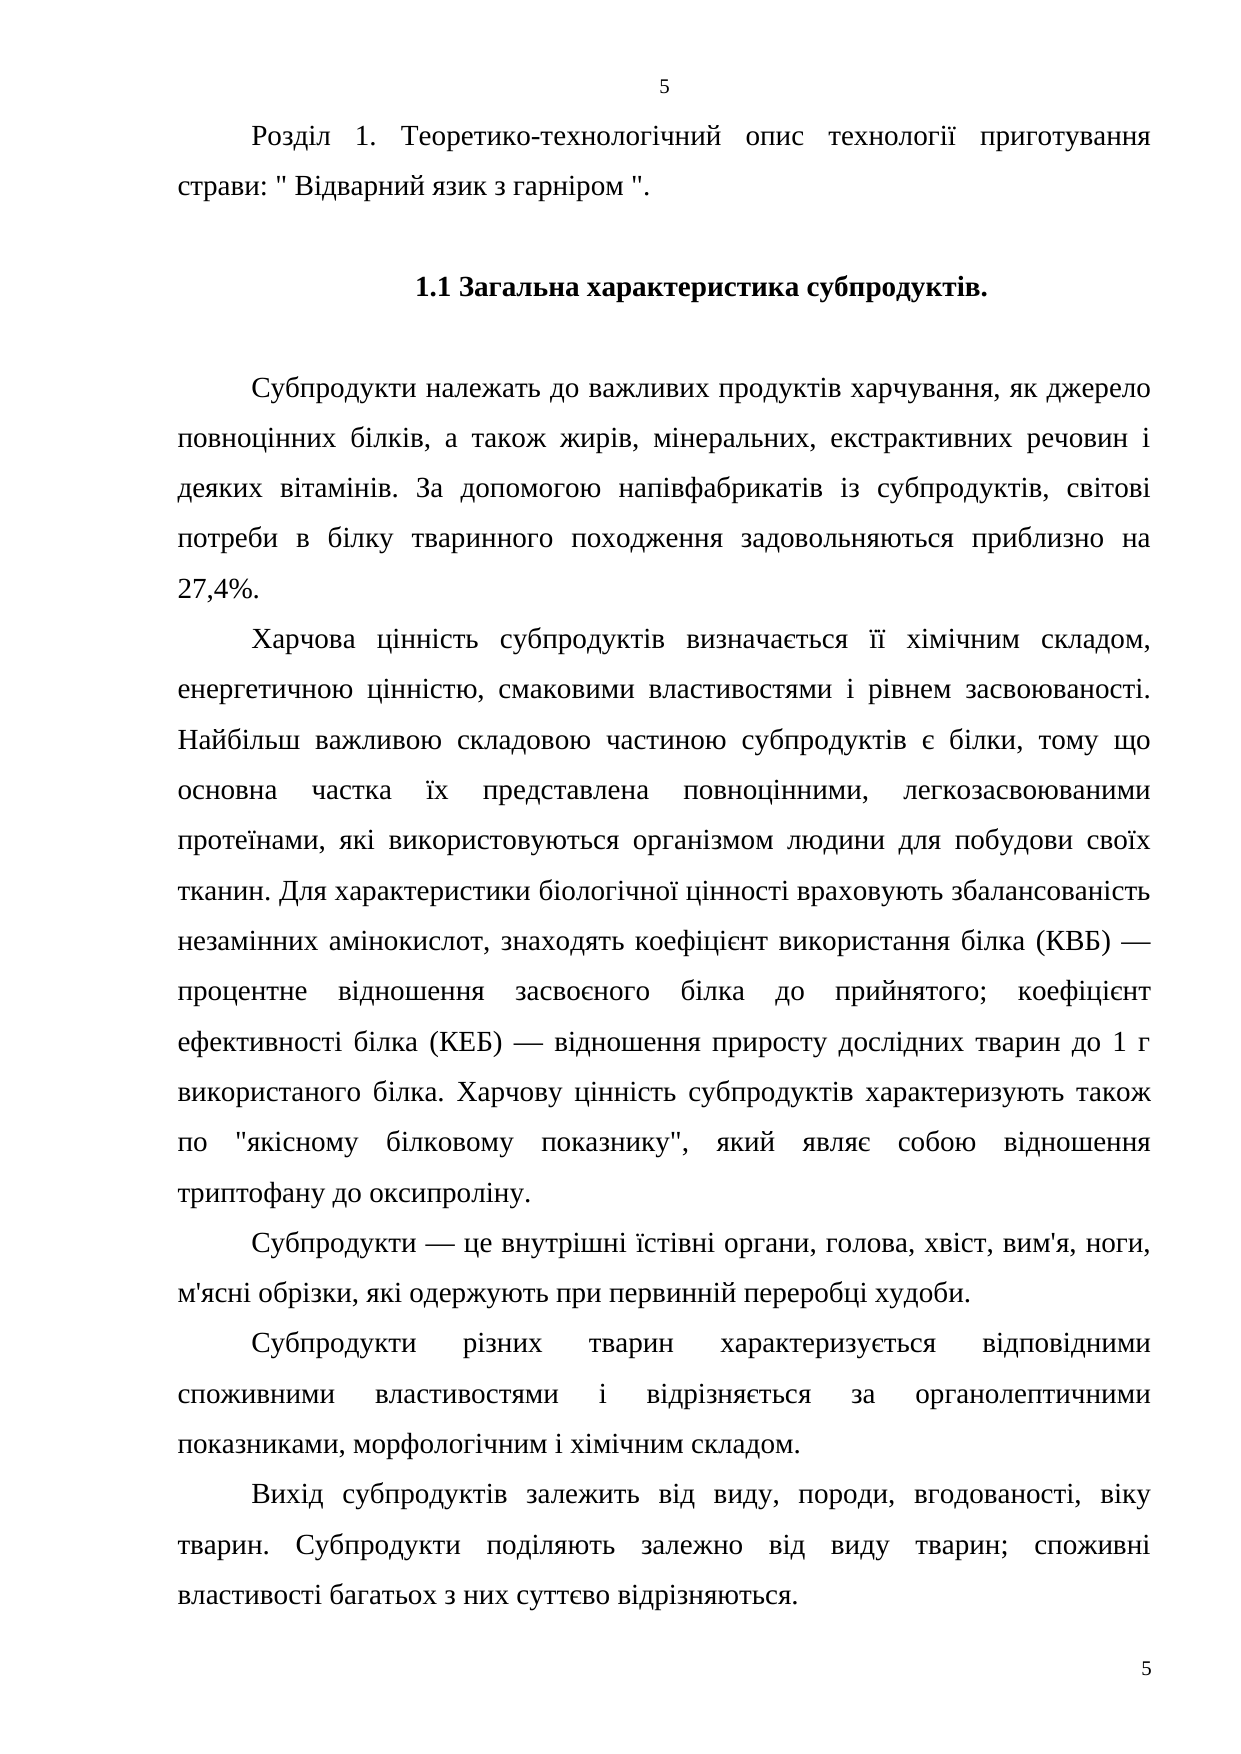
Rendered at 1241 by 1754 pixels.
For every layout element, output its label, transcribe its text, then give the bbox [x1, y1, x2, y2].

text Субпродукти — це внутрішні їстівні органи, голова, хвіст, вим'я, ноги, м'ясні обрізки, які одержують при первинній переробці худоби. [177, 1225, 1152, 1309]
text 1.1 Загальна характеристика субпродуктів. [177, 269, 1152, 303]
text Розділ 1. Теоретико-технологічний опис технології приготування страви: " Відварний язик з гарніром ". [177, 118, 1152, 202]
text Харчова цінність субпродуктів визначається її хімічним складом, енергетичною цінністю, смаковими властивостями і рівнем засвоюваності. Найбільш важливою складовою частиною субпродуктів є білки, тому що основна частка їх представлена повноцінними, легкозасвоюваними протеїнами, які використовуються організмом людини для побудови своїх тканин. Для характеристики біологічної цінності враховують збалансованість незамінних амінокислот, знаходять коефіцієнт використання білка (КВБ) — процентне відношення засвоєного білка до прийнятого; коефіцієнт ефективності білка (КЕБ) — відношення приросту дослідних тварин до використаного білка. Харчову цінність субпродуктів характеризують також по "якісному білковому показнику", який являє собою відношення триптофану до оксипроліну. [177, 621, 1152, 1208]
text Субпродукти різних тварин характеризується відповідними споживними властивостями і відрізняється за органолептичними показниками, морфологічним і хімічним складом. [177, 1326, 1152, 1460]
text Вихід субпродуктів залежить від виду, породи, вгодованості, віку тварин. Субпродукти поділяють залежно від виду тварин; споживні властивості багатьох з них суттєво відрізняються. [177, 1477, 1152, 1611]
text Субпродукти належать до важливих продуктів харчування, як джерело повноцінних білків, а також жирів, мінеральних, екстрактивних речовин і деяких вітамінів. За допомогою напівфабрикатів із субпродуктів, світові потреби в білку тваринного походження задовольняються приблизно на 27,4%. [177, 370, 1152, 604]
